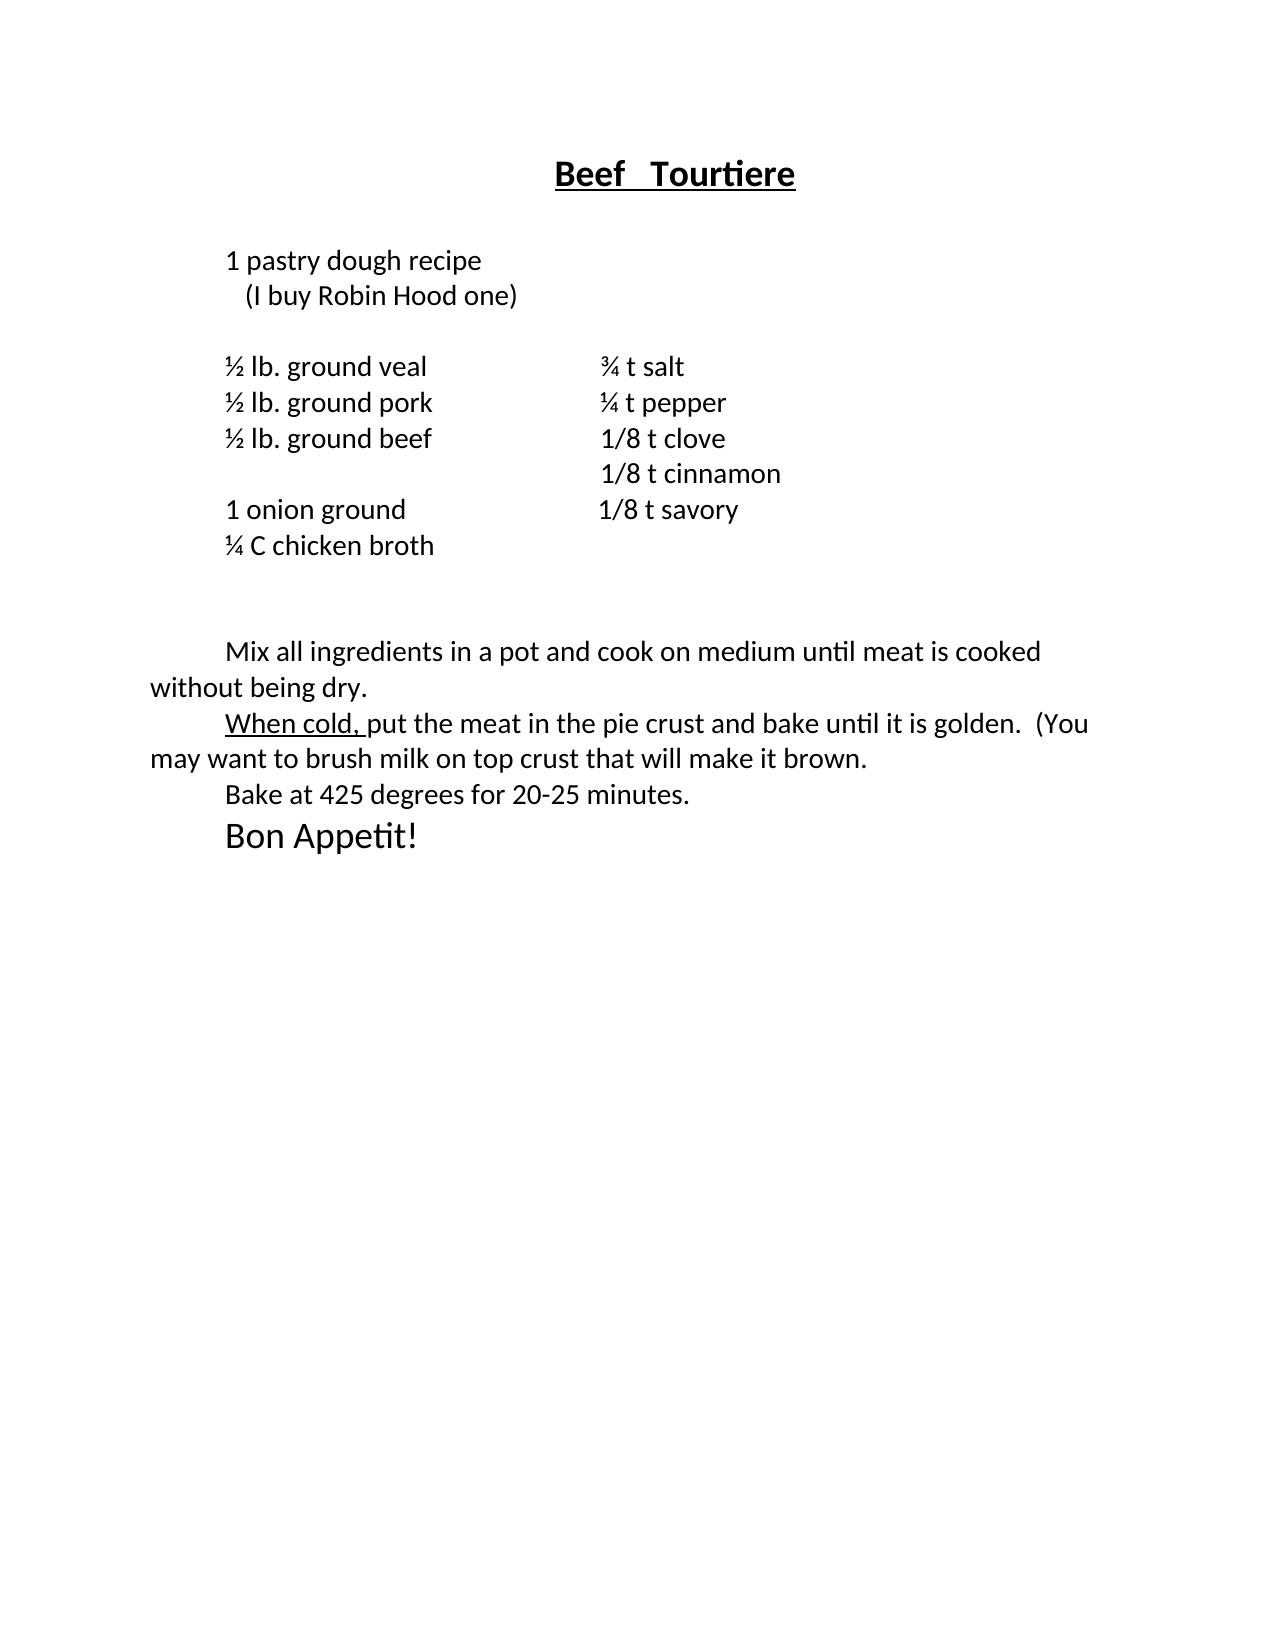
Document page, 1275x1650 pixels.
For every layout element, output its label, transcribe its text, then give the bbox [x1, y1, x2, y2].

text Bon Appetit! [150, 812, 1125, 857]
text ½ lb. ground veal ¾ t salt [150, 348, 1125, 384]
text (I buy Robin Hood one) [150, 277, 1125, 313]
text ½ lb. ground pork ¼ t pepper [150, 384, 1125, 420]
text Mix all ingredients in a pot and cook on medium until meat is cooked without being dry. [150, 633, 1125, 705]
text Beef Tourtiere [150, 150, 1125, 196]
text ½ lb. ground beef 1/8 t clove [150, 420, 1125, 455]
text Bake at 425 degrees for 20-25 minutes. [150, 776, 1125, 812]
text ¼ C chicken broth [150, 527, 1125, 562]
text 1 pastry dough recipe [150, 242, 1125, 277]
text 1/8 t cinnamon [150, 455, 1125, 491]
text 1 onion ground 1/8 t savory [150, 491, 1125, 527]
text When cold, put the meat in the pie crust and bake until it is golden. (You may want to brush milk on top crust that will make it brown. [150, 705, 1125, 776]
